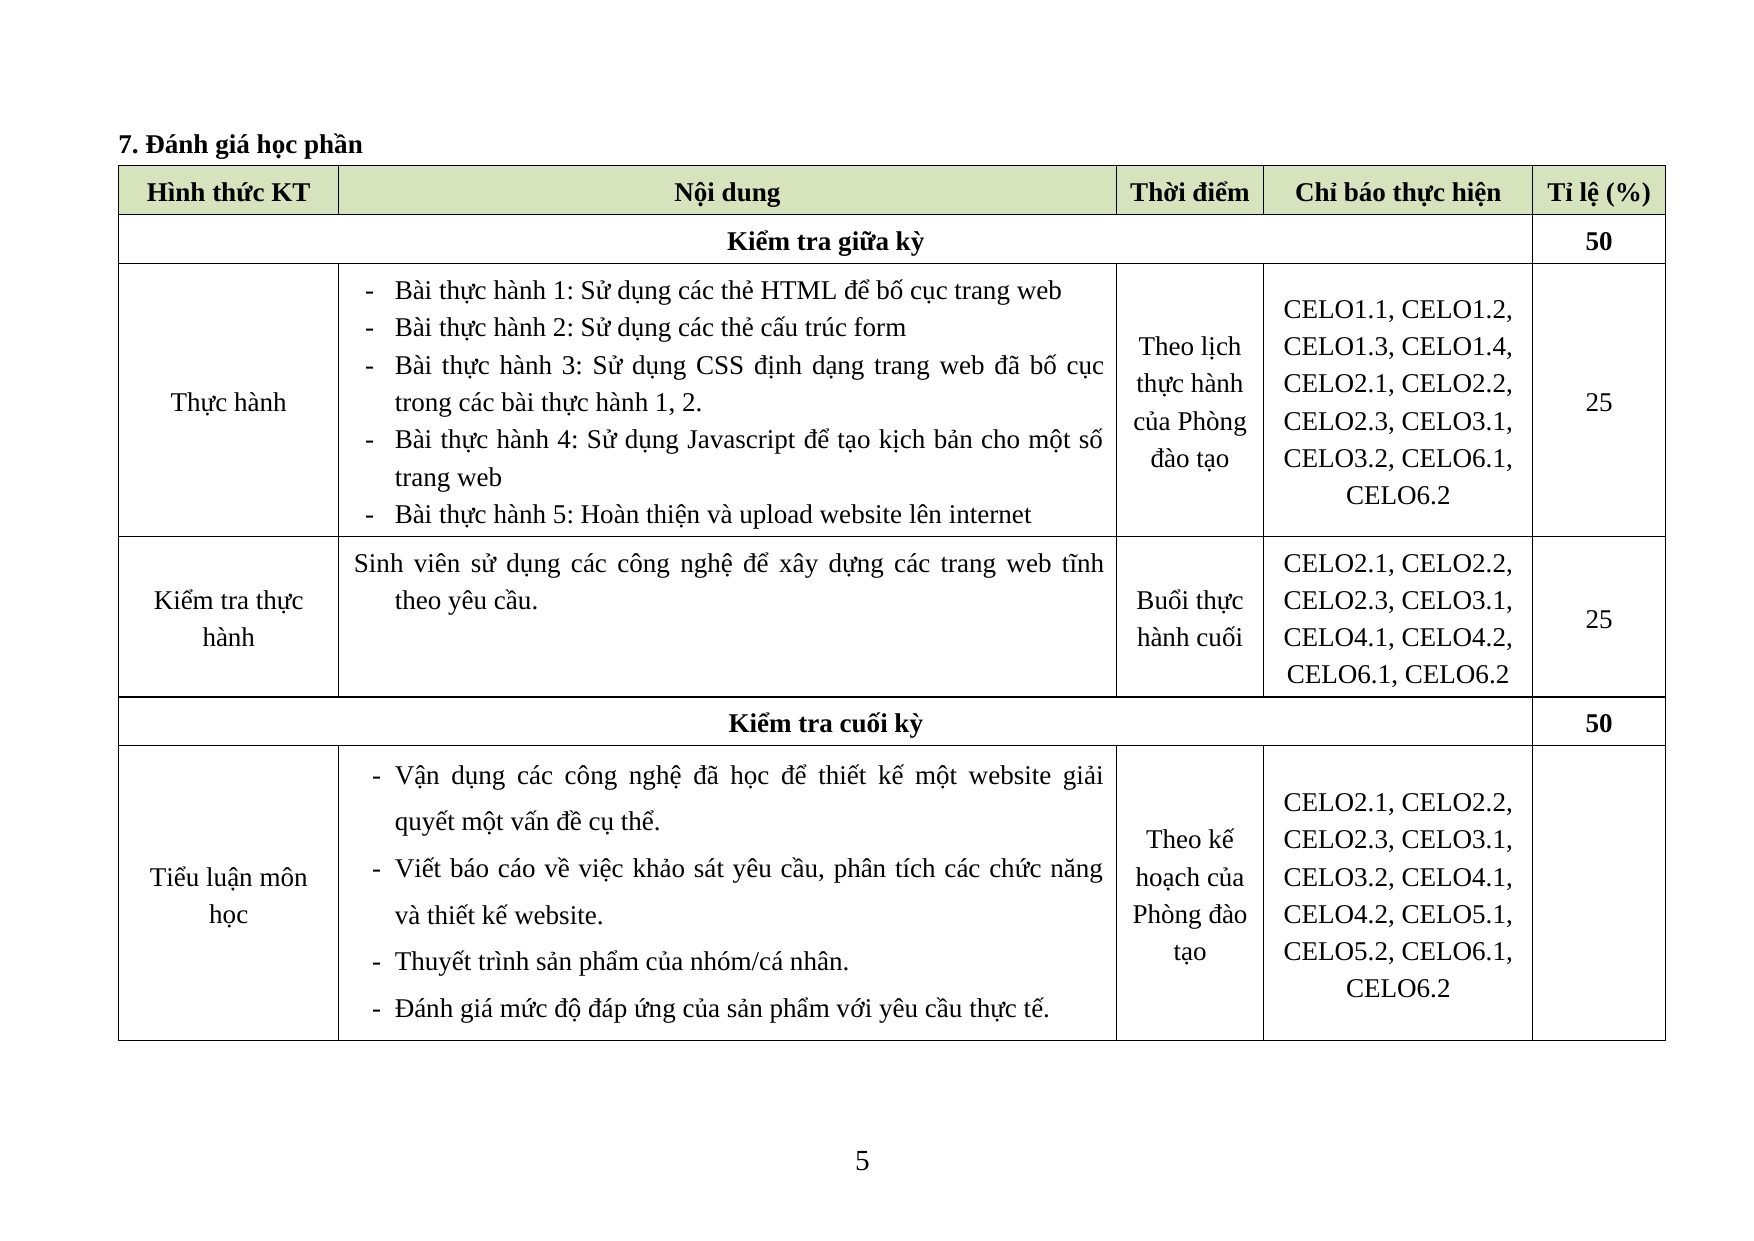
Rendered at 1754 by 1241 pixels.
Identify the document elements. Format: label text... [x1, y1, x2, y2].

table_cell Sinh viên sử dụng các công nghệ để xây dựng các trang web tĩnh theo yêu cầu. [339, 537, 1116, 696]
table_cell Thực hành [119, 264, 338, 536]
table_cell 50 [1533, 698, 1665, 745]
table_cell [1533, 746, 1665, 1040]
text 7. Đánh giá học phần [118, 128, 1606, 159]
table_cell 25 [1533, 537, 1665, 696]
table_header Tỉ lệ (%) [1533, 166, 1665, 214]
table_cell 25 [1533, 264, 1665, 536]
table_cell Theo lịch thực hành của Phòng đào tạo [1117, 264, 1263, 536]
table_cell CELO2.1, CELO2.2, CELO2.3, CELO3.1, CELO3.2, CELO4.1, CELO4.2, CELO5.1, CELO5.2, CELO6.1, CELO6.2 [1264, 746, 1532, 1040]
table_cell CELO1.1, CELO1.2, CELO1.3, CELO1.4, CELO2.1, CELO2.2, CELO2.3, CELO3.1, CELO3.2, CELO6.1, CELO6.2 [1264, 264, 1532, 536]
table_cell CELO2.1, CELO2.2, CELO2.3, CELO3.1, CELO4.1, CELO4.2, CELO6.1, CELO6.2 [1264, 537, 1532, 696]
table_header Thời điểm [1117, 166, 1263, 214]
table_cell 50 [1533, 215, 1665, 263]
table_header Chỉ báo thực hiện [1264, 166, 1532, 214]
table_cell Kiểm tra giữa kỳ [119, 215, 1532, 263]
table_cell Vận dụng các công nghệ đã học để thiết kế một website giải quyết một vấn đề cụ thể. Viết báo cáo về việc khảo sát yêu cầu, phân tích các chức năng và thiết kế website. Thuyết trình sản phẩm của nhóm/cá nhân. Đánh giá mức độ đáp ứng của sản phẩm với yêu cầu thực tế. [339, 746, 1116, 1040]
table_cell Theo kế hoạch của Phòng đào tạo [1117, 746, 1263, 1040]
table_cell Kiểm tra thực hành [119, 537, 338, 696]
table_cell Buổi thực hành cuối [1117, 537, 1263, 696]
table_cell Bài thực hành 1: Sử dụng các thẻ HTML để bố cục trang web Bài thực hành 2: Sử dụng các thẻ cấu trúc form Bài thực hành 3: Sử dụng CSS định dạng trang web đã bố cục trong các bài thực hành 1, 2. Bài thực hành 4: Sử dụng Javascript để tạo kịch bản cho một số trang web Bài thực hành 5: Hoàn thiện và upload website lên internet [339, 264, 1116, 536]
table_header Hình thức KT [119, 166, 338, 214]
table_cell Kiểm tra cuối kỳ [119, 698, 1532, 745]
table_header Nội dung [339, 166, 1116, 214]
table_cell Tiểu luận môn học [119, 746, 338, 1040]
